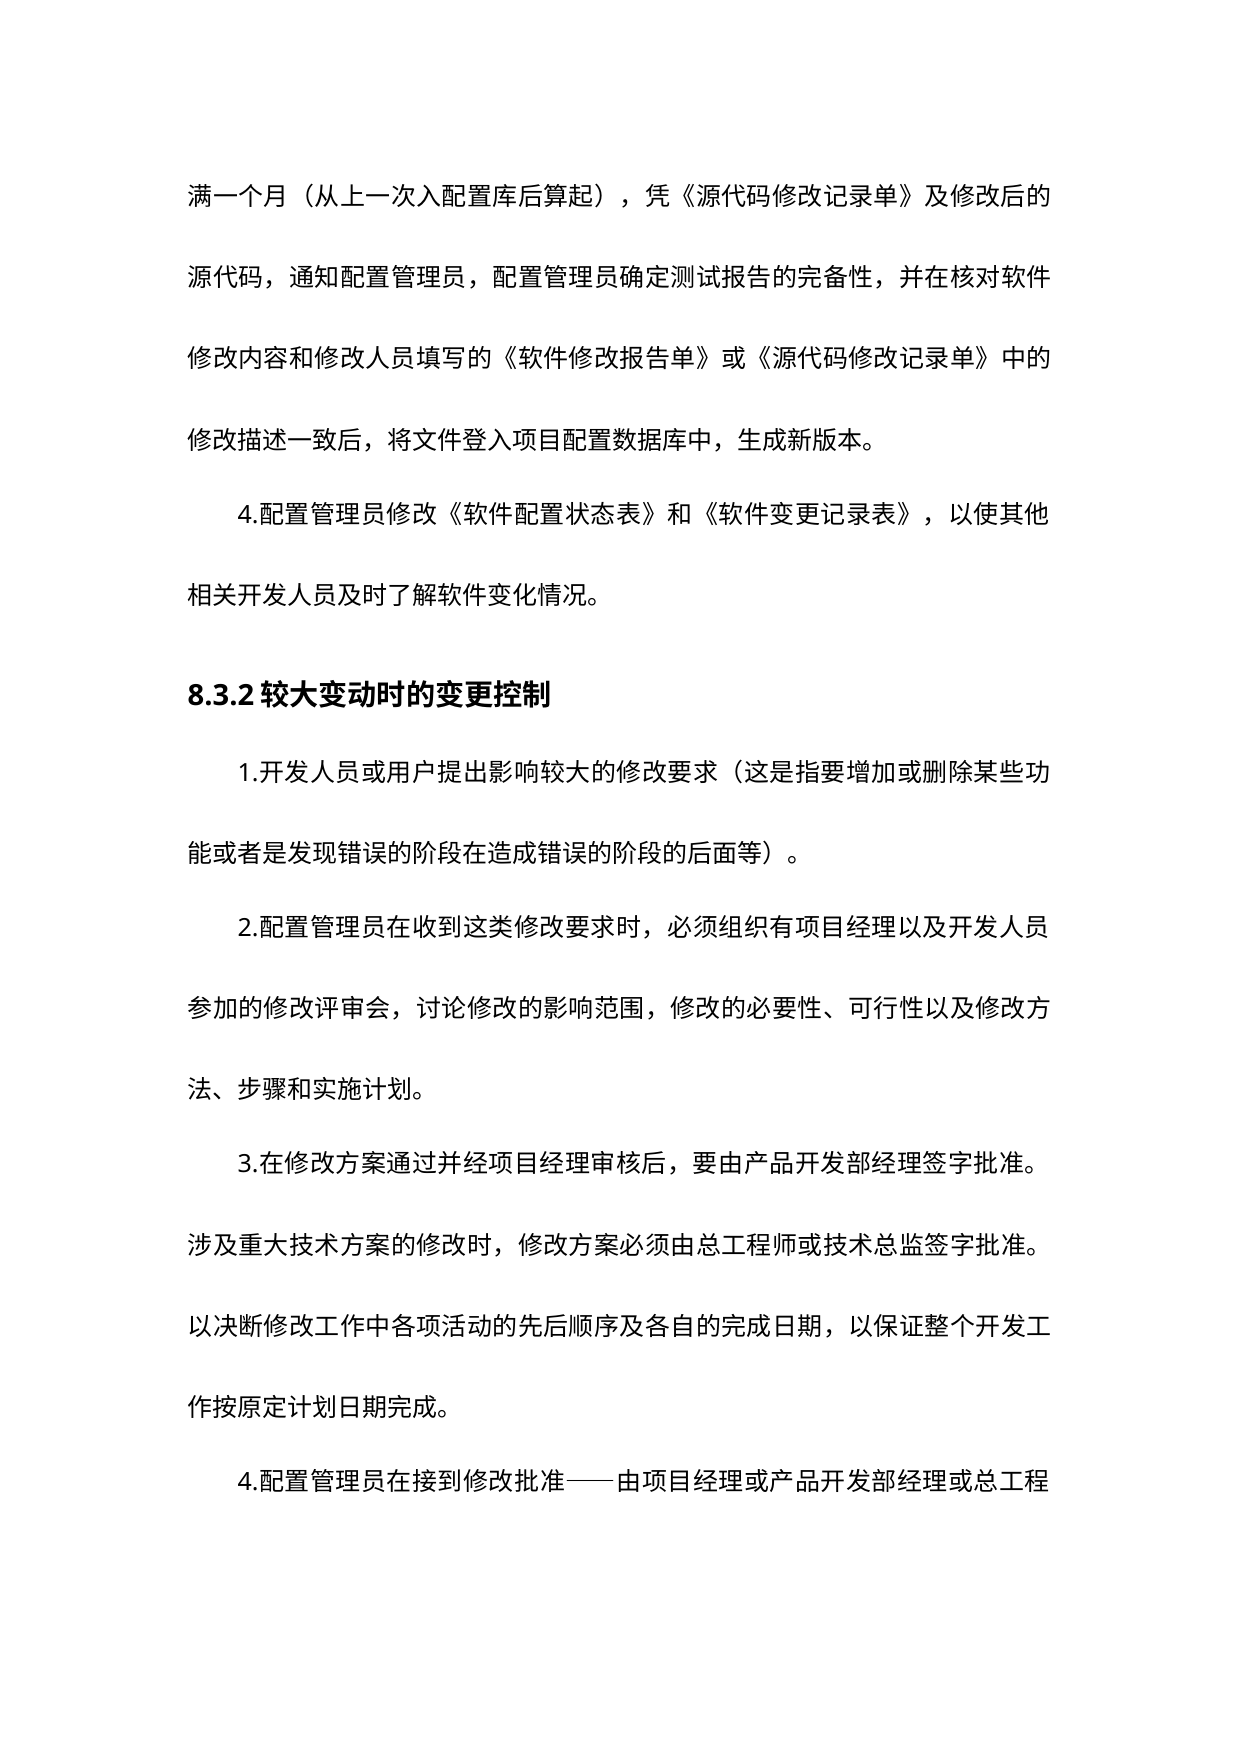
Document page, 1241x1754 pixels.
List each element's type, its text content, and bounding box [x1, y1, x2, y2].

text 2.配置管理员在收到这类修改要求时，必须组织有项目经理以及开发人员参加的修改评审会，讨论修改的影响范围，修改的必要性、可行性以及修改方法、步骤和实施计划。 [187, 893, 1053, 1120]
text 4.配置管理员修改《软件配置状态表》和《软件变更记录表》，以使其他相关开发人员及时了解软件变化情况。 [187, 480, 1053, 626]
text 4.配置管理员在接到修改批准——由项目经理或产品开发部经理或总工程师或技术总监签字同意的《软件问题报告单》后才可将需修改的软件的备份从项目数据库中检出，开发人员执行修改。 [187, 1447, 1053, 1512]
text 3.在修改方案通过并经项目经理审核后，要由产品开发部经理签字批准。涉及重大技术方案的修改时，修改方案必须由总工程师或技术总监签字批准。以决断修改工作中各项活动的先后顺序及各自的完成日期，以保证整个开发工作按原定计划日期完成。 [187, 1129, 1053, 1438]
text 1.开发人员或用户提出影响较大的修改要求（这是指要增加或删除某些功能或者是发现错误的阶段在造成错误的阶段的后面等）。 [187, 738, 1053, 884]
list 8.3.2较大变动时的变更控制 [187, 660, 1053, 725]
